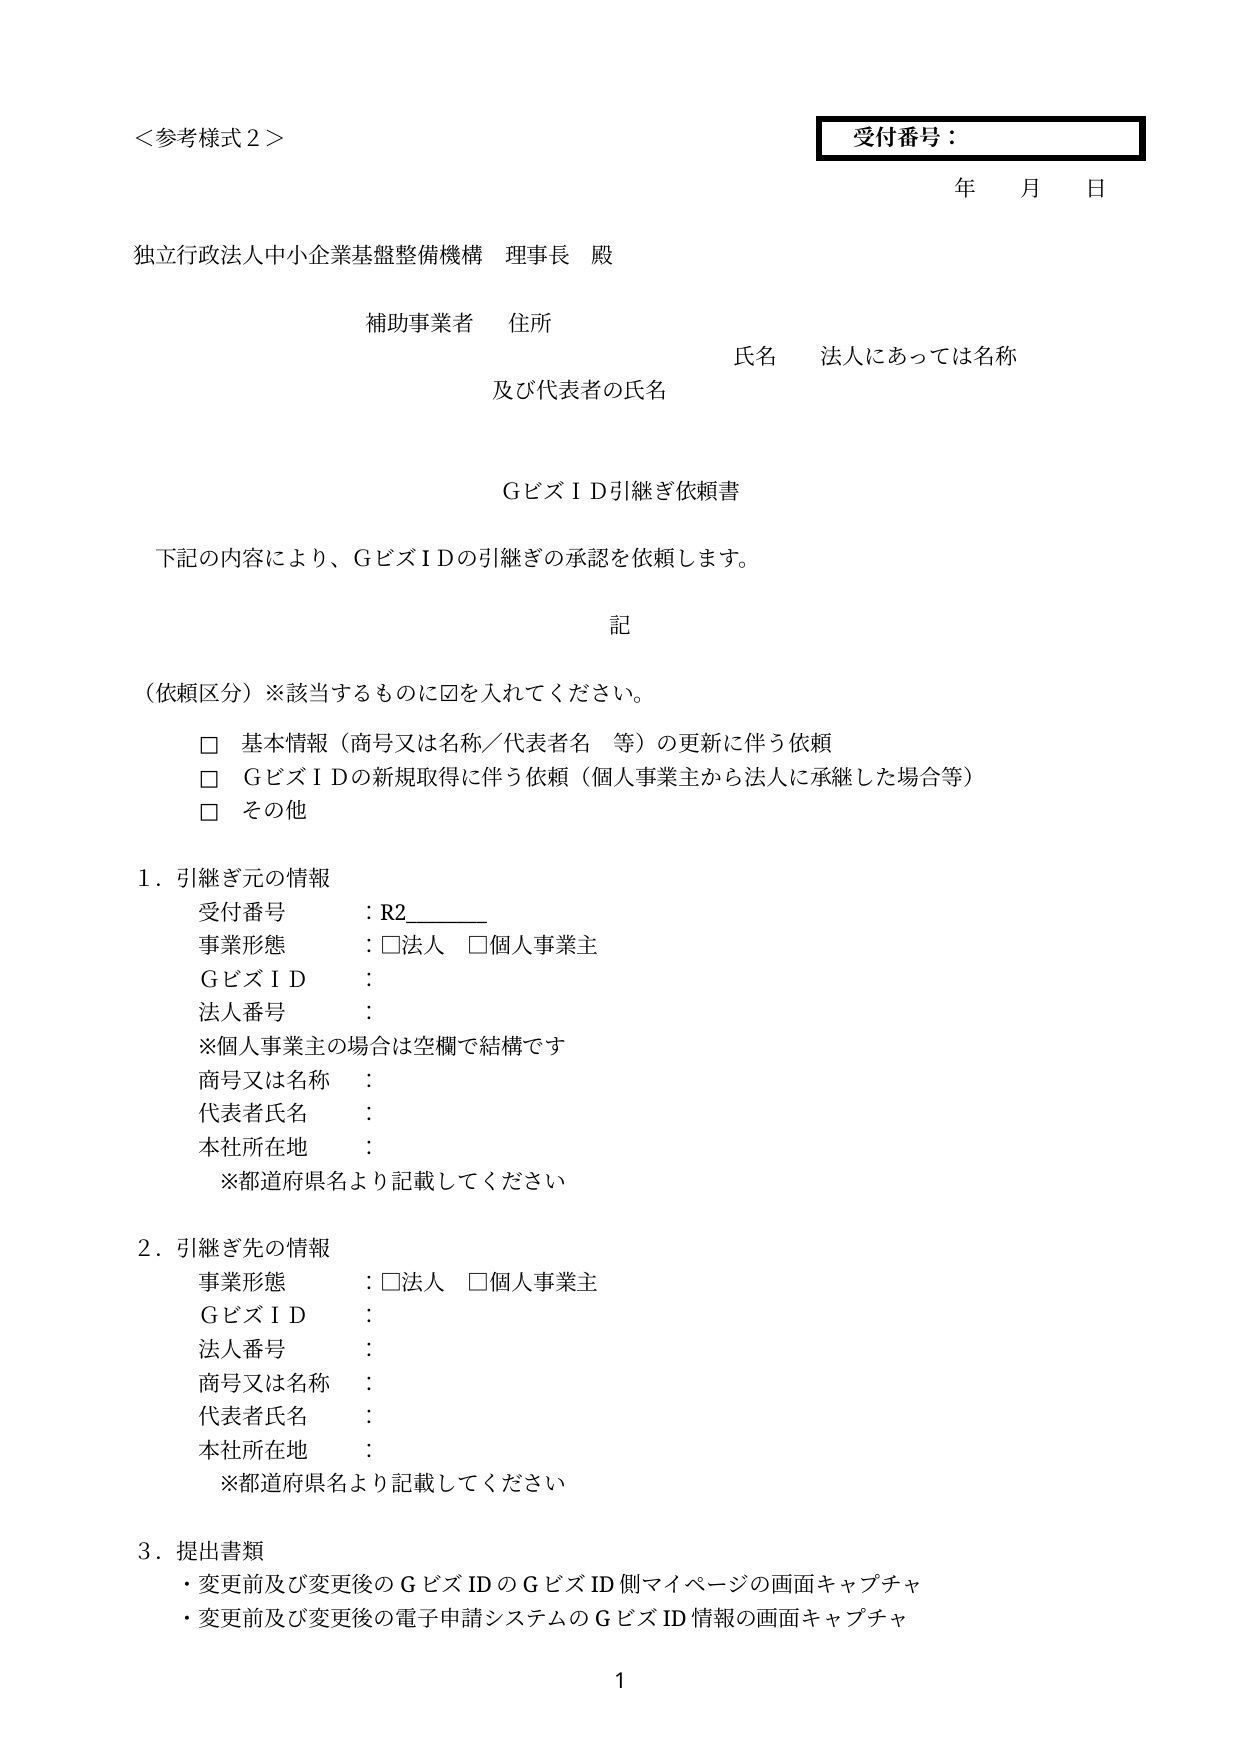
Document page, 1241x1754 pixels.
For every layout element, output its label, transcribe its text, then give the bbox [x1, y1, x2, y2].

text 代表者氏名 ： [198, 1096, 1107, 1129]
text ＧビズＩＤ ： [198, 1297, 1107, 1331]
text 法人番号 ： [198, 994, 1107, 1028]
text ・変更前及び変更後の電子申請システムのGビズID情報の画面キャプチャ [133, 1600, 1107, 1634]
text ・変更前及び変更後のGビズIDのGビズID側マイページの画面キャプチャ [133, 1567, 1107, 1600]
text ※都道府県名より記載してください [220, 1466, 1107, 1499]
text ＧビズＩＤ ： [198, 961, 1107, 994]
text □ 基本情報（商号又は名称／代表者名 等）の更新に伴う依頼 [198, 725, 1107, 759]
text 本社所在地 ： [198, 1432, 1107, 1466]
text 下記の内容により、ＧビズIＤの引継ぎの承認を依頼します。 [133, 540, 1107, 574]
text 氏名 法人にあっては名称 [142, 338, 1107, 372]
text （依頼区分）※該当するものに☑を入れてください。 [133, 675, 1107, 709]
text 独立行政法人中小企業基盤整備機構 理事長 殿 [133, 238, 1107, 271]
text 商号又は名称 ： [198, 1365, 1107, 1398]
text 事業形態 ：□法人 □個人事業主 [198, 927, 1107, 961]
text ２．引継ぎ先の情報 [133, 1230, 1107, 1264]
text 及び代表者の氏名 [133, 372, 1107, 406]
text 代表者氏名 ： [198, 1398, 1107, 1432]
text ３．提出書類 [133, 1533, 1107, 1567]
text 補助事業者 住所 [133, 305, 1107, 338]
text 本社所在地 ： [198, 1129, 1107, 1163]
text １．引継ぎ元の情報 [133, 860, 1107, 894]
text □ その他 [198, 793, 1107, 826]
text ＧビズＩＤ引継ぎ依頼書 [133, 473, 1107, 507]
text □ ＧビズＩＤの新規取得に伴う依頼（個人事業主から法人に承継した場合等） [198, 759, 1107, 793]
text 商号又は名称 ： [198, 1062, 1107, 1096]
text ※個人事業主の場合は空欄で結構です [198, 1028, 1107, 1062]
text 記 [133, 608, 1107, 641]
text 事業形態 ：□法人 □個人事業主 [198, 1264, 1107, 1297]
text ※都道府県名より記載してください [220, 1163, 1107, 1196]
text 法人番号 ： [198, 1331, 1107, 1365]
text 年 月 日 [133, 170, 1107, 204]
text ＜参考様式２＞ [133, 120, 816, 153]
text 受付番号 ：R2________ [198, 894, 1107, 927]
